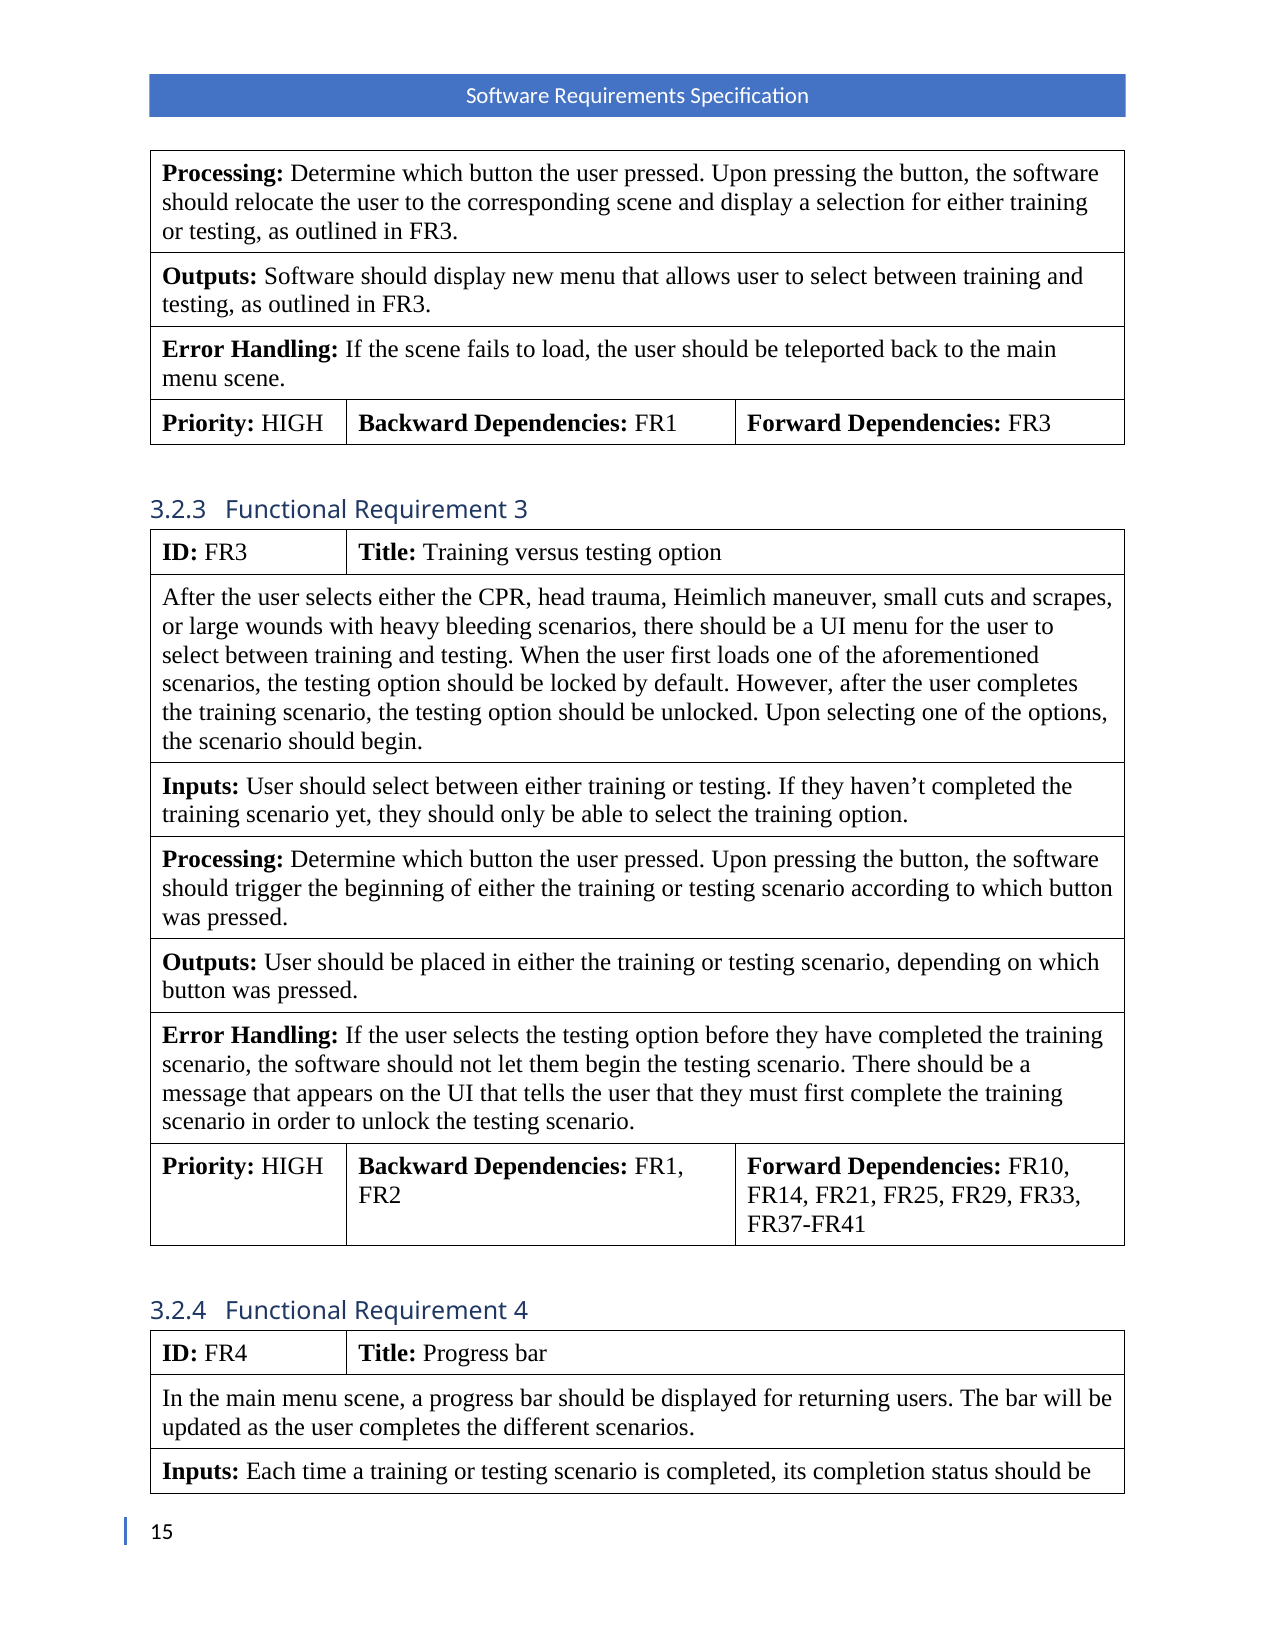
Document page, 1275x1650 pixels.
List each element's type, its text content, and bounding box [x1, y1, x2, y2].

subtitle Functional Requirement 3 [150, 492, 1125, 526]
table_header Title: Progress bar [347, 1331, 1124, 1374]
table_cell Error Handling: If the scene fails to load, the user should be teleported back to the main menu scene. [151, 327, 1124, 399]
table_cell Priority: HIGH [151, 400, 346, 444]
table_cell Outputs: Software should display new menu that allows user to select between training and testing, as outlined in FR3. [151, 253, 1124, 326]
table_cell Forward Dependencies: FR3 [736, 400, 1124, 444]
table_cell Outputs: User should be placed in either the training or testing scenario, depending on which button was pressed. [151, 939, 1124, 1012]
table_cell In the main menu scene, a progress bar should be displayed for returning users. The bar will be updated as the user completes the different scenarios. [151, 1375, 1124, 1448]
table_cell Backward Dependencies: FR1, FR2 [347, 1144, 735, 1245]
table_cell Backward Dependencies: FR1 [347, 400, 735, 444]
table_header ID: FR4 [151, 1331, 346, 1374]
table_header Title: Training versus testing option [347, 530, 1124, 574]
table_cell Inputs: User should select between either training or testing. If they haven’t completed the training scenario yet, they should only be able to select the training option. [151, 763, 1124, 836]
table_cell Processing: Determine which button the user pressed. Upon pressing the button, the software should relocate the user to the corresponding scene and display a selection for either training or testing, as outlined in FR3. [151, 151, 1124, 252]
table_cell Priority: HIGH [151, 1144, 346, 1245]
subtitle Functional Requirement 4 [150, 1293, 1125, 1327]
table_cell Processing: Determine which button the user pressed. Upon pressing the button, the software should trigger the beginning of either the training or testing scenario according to which button was pressed. [151, 837, 1124, 938]
table_cell After the user selects either the CPR, head trauma, Heimlich maneuver, small cuts and scrapes, or large wounds with heavy bleeding scenarios, there should be a UI menu for the user to select between training and testing. When the user first loads one of the aforementioned scenarios, the testing option should be locked by default. However, after the user completes the training scenario, the testing option should be unlocked. Upon selecting one of the options, the scenario should begin. [151, 575, 1124, 762]
table_cell Error Handling: If the user selects the testing option before they have completed the training scenario, the software should not let them begin the testing scenario. There should be a message that appears on the UI that tells the user that they must first complete the training scenario in order to unlock the testing scenario. [151, 1013, 1124, 1143]
table_header ID: FR3 [151, 530, 346, 574]
table_cell Forward Dependencies: FR10, FR14, FR21, FR25, FR29, FR33, FR37-FR41 [736, 1144, 1124, 1245]
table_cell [151, 1449, 1124, 1493]
